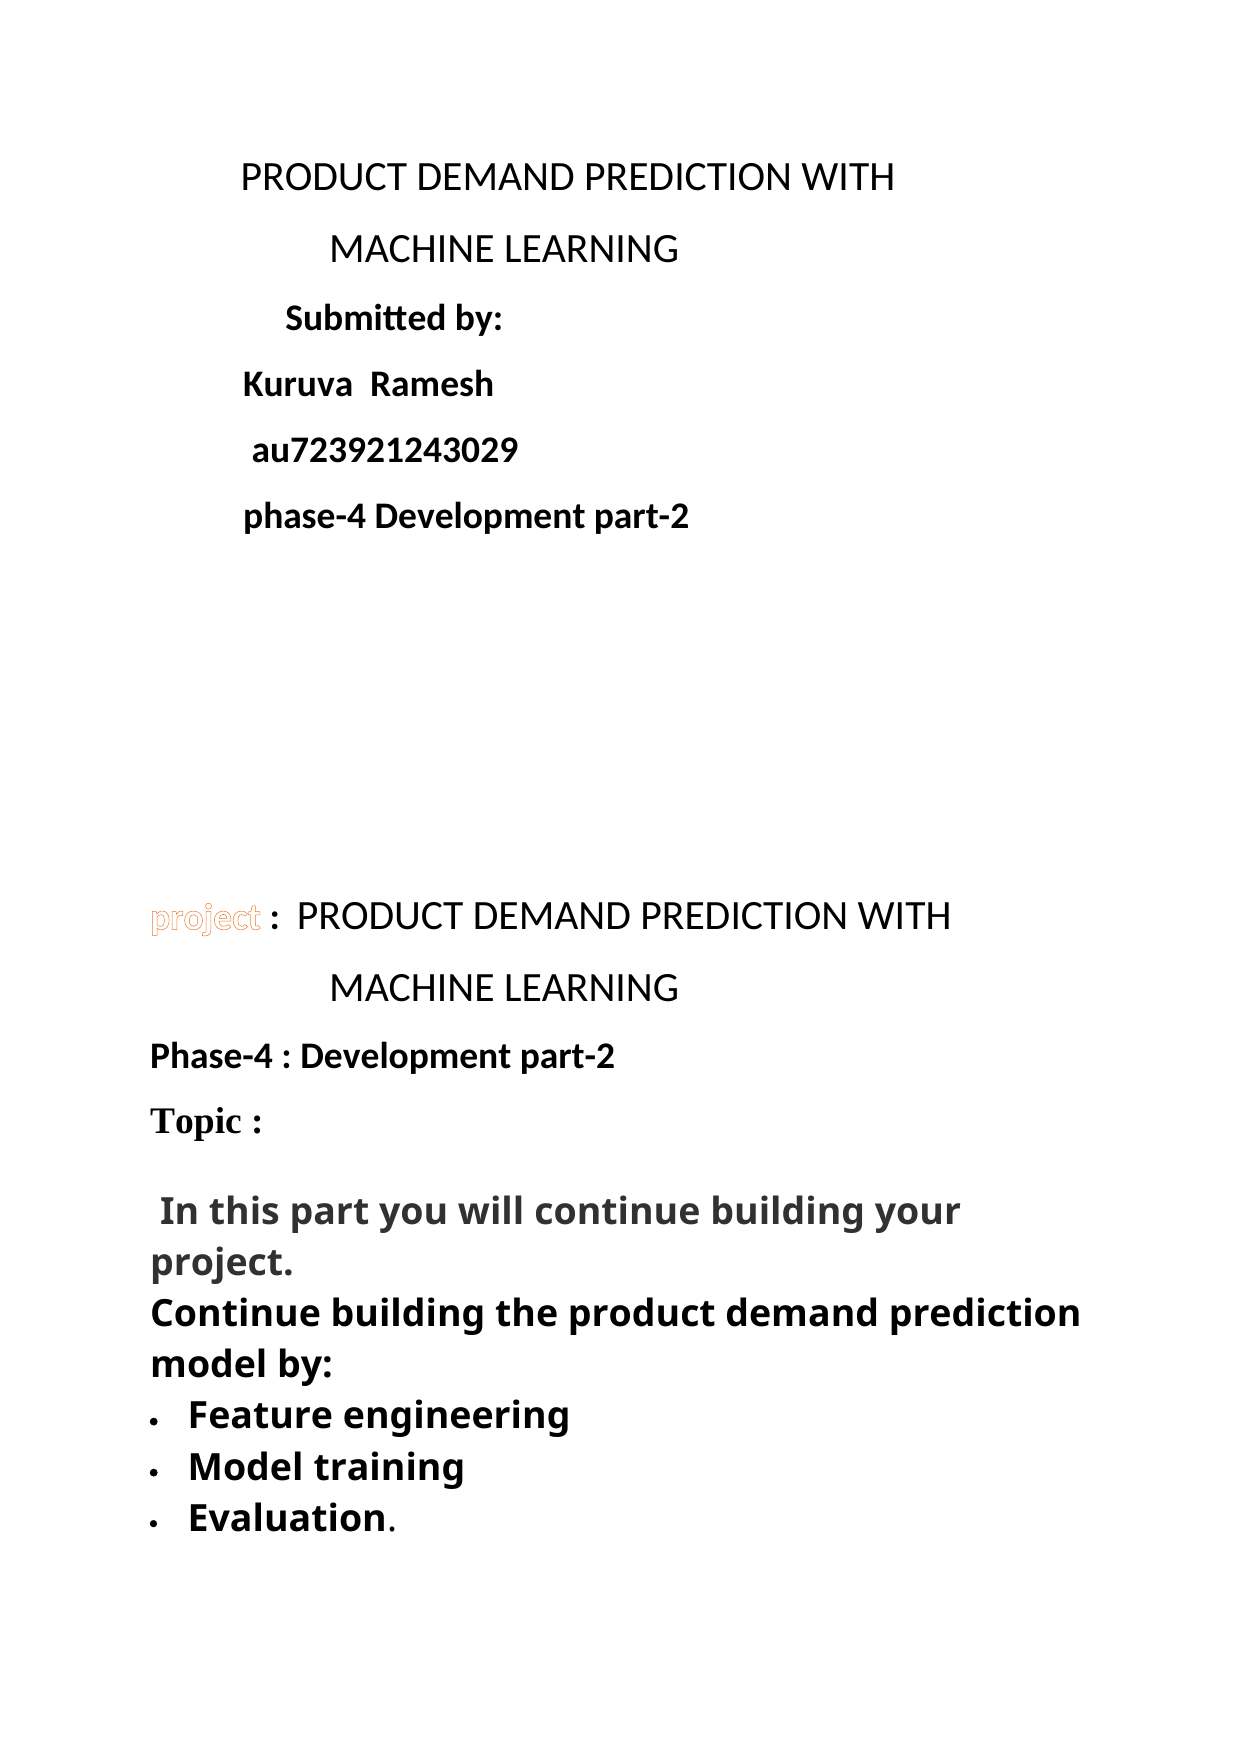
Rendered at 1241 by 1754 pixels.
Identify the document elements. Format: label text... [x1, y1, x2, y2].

text Kuruva Ramesh [150, 360, 1090, 406]
text In this part you will continue building your project. [150, 1185, 1090, 1287]
text au723921243029 [150, 426, 1090, 472]
list Model training [150, 1440, 1090, 1491]
text Submitted by: [150, 294, 1090, 340]
text project : PRODUCT DEMAND PREDICTION WITH [150, 889, 1090, 940]
list Feature engineering [150, 1389, 1090, 1440]
text PRODUCT DEMAND PREDICTION WITH [150, 150, 1090, 201]
text MACHINE LEARNING [150, 222, 1090, 273]
text Topic : [150, 1098, 1090, 1142]
text Continue building the product demand prediction model by: [150, 1287, 1090, 1389]
text MACHINE LEARNING [150, 961, 1090, 1012]
text phase-4 Development part-2 [150, 492, 1090, 538]
list Evaluation. [150, 1491, 1090, 1542]
text Phase-4 : Development part-2 [150, 1032, 1090, 1078]
